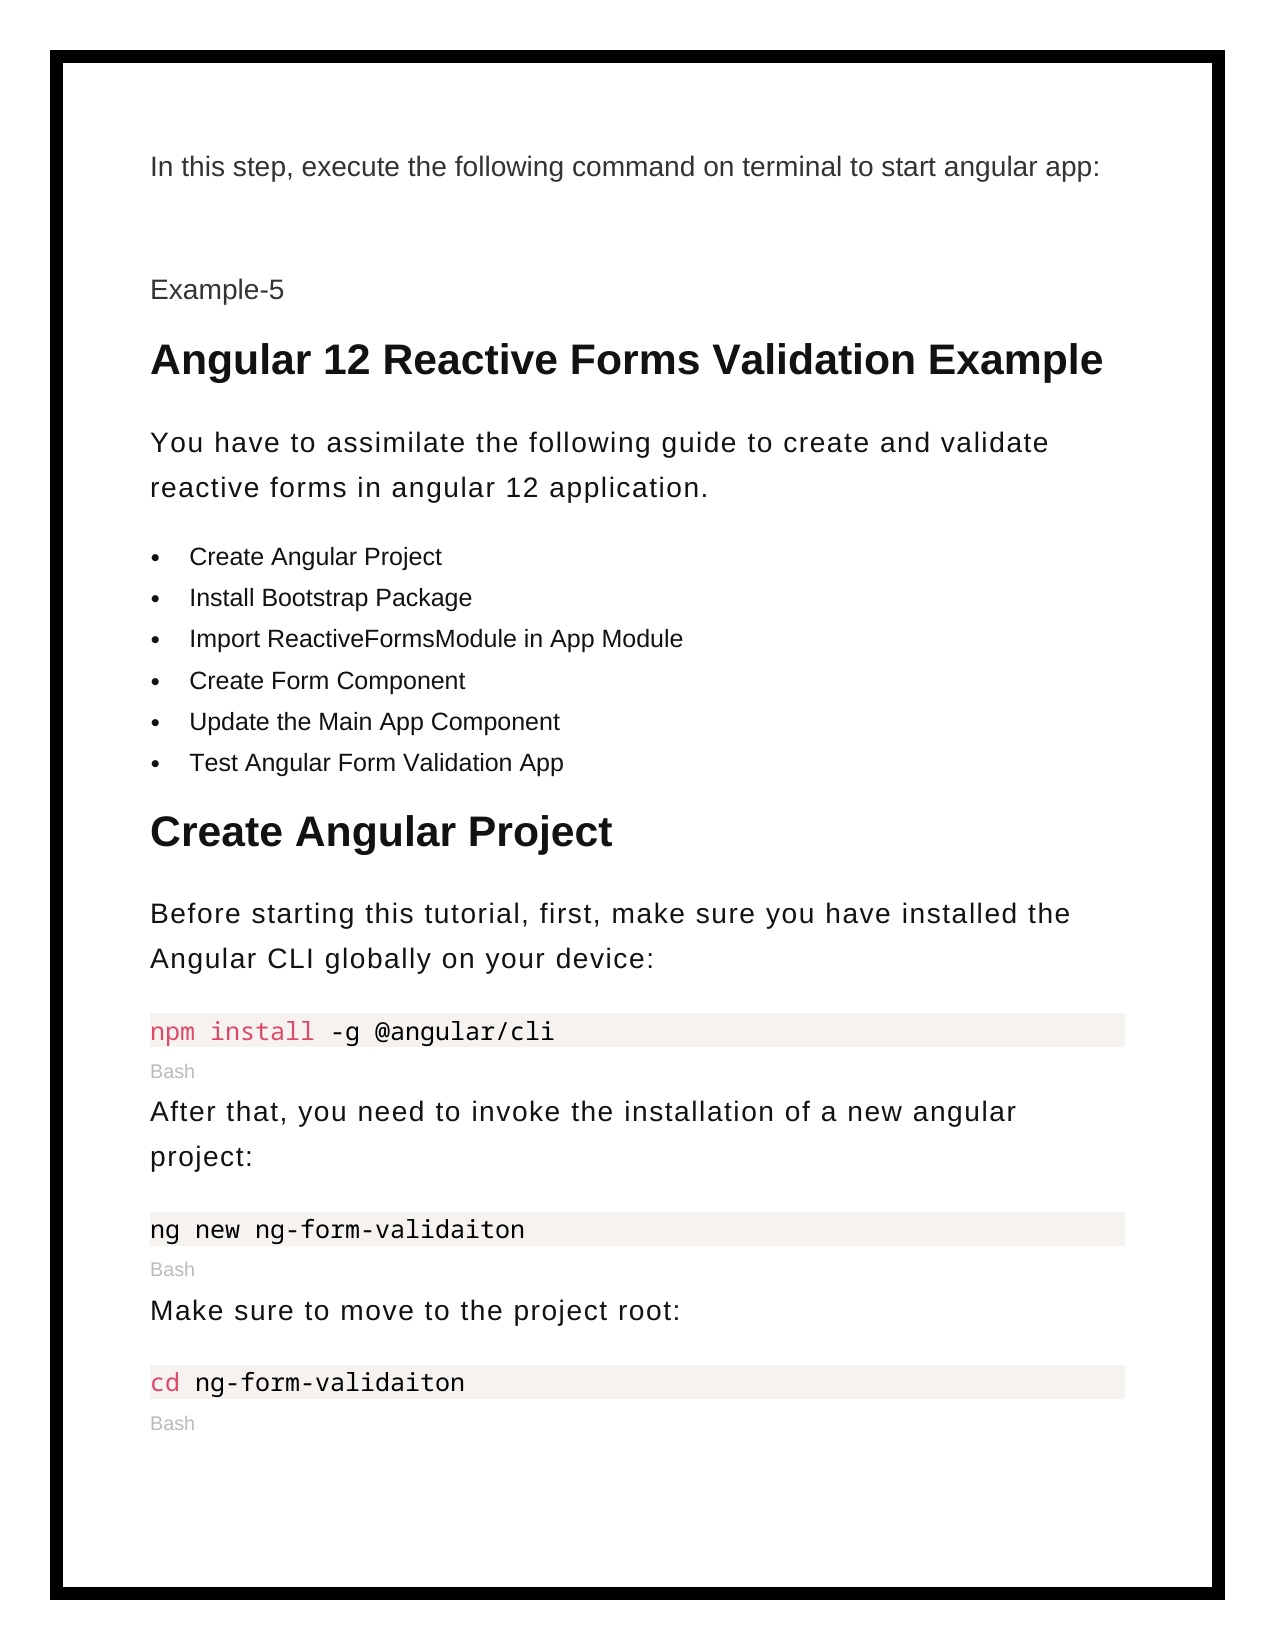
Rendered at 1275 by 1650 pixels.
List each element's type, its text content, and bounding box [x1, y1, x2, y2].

text Before starting this tutorial, first, make sure you have installed the Angular CLI globally on your device: [150, 884, 1125, 974]
text After that, you need to invoke the installation of a new angular project: [150, 1083, 1125, 1173]
text Bash [150, 1412, 1125, 1434]
text Angular 12 Reactive Forms Validation Example [150, 335, 1125, 384]
list Install Bootstrap Package [152, 583, 1125, 612]
list Update the Main App Component [152, 707, 1125, 736]
list Import ReactiveFormsModule in App Module [152, 624, 1125, 653]
text npm install -g @angular/cli [150, 1013, 1125, 1047]
text Example-5 [150, 273, 1125, 306]
text ng new ng-form-validaiton [150, 1212, 1125, 1246]
text Bash [150, 1258, 1125, 1281]
text Bash [150, 1060, 1125, 1083]
list Test Angular Form Validation App [152, 748, 1125, 777]
list Create Form Component [152, 666, 1125, 694]
text cd ng-form-validaiton [150, 1365, 1125, 1399]
text In this step, execute the following command on terminal to start angular app: [150, 150, 1125, 182]
text Make sure to move to the project root: [150, 1281, 1125, 1326]
text You have to assimilate the following guide to create and validate reactive forms in angular 12 application. [150, 413, 1125, 503]
text Create Angular Project [150, 806, 1125, 855]
list Create Angular Project [152, 542, 1125, 571]
